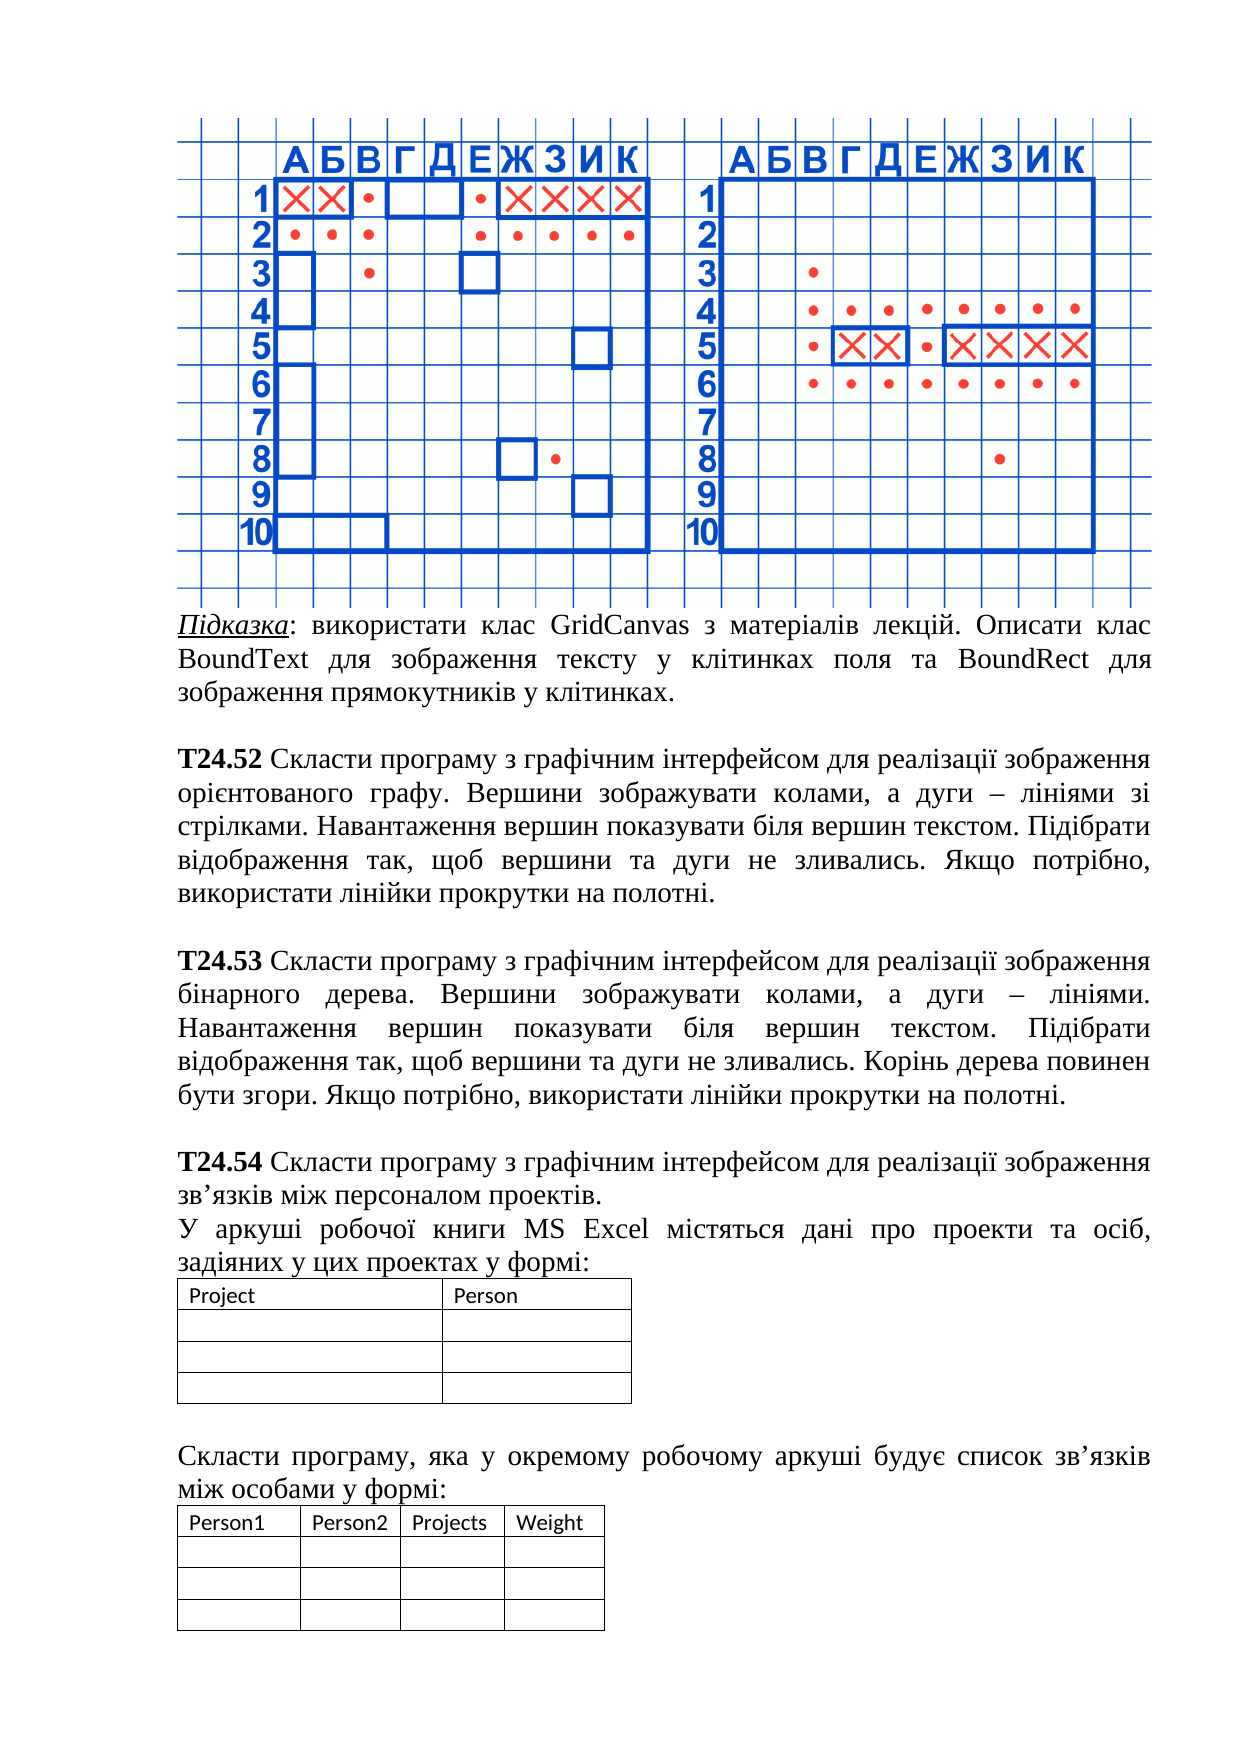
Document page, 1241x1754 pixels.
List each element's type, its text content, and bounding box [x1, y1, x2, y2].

table_cell [401, 1568, 504, 1598]
table_cell [301, 1600, 400, 1630]
table_cell [505, 1568, 604, 1598]
table_cell [178, 1342, 442, 1372]
table_cell [443, 1342, 631, 1372]
table_cell [178, 1310, 442, 1341]
table_cell [443, 1373, 631, 1403]
table_header Person1 [178, 1506, 300, 1536]
table_header Person [443, 1279, 631, 1309]
table_header Weight [505, 1506, 604, 1536]
table_header Projects [401, 1506, 504, 1536]
text Скласти програму, яка у окремому робочому аркуші будує список зв’язків між особами у формі: [177, 1438, 1152, 1505]
table_cell [443, 1310, 631, 1341]
table_cell [178, 1537, 300, 1567]
table_cell [178, 1600, 300, 1630]
table_cell [505, 1600, 604, 1630]
table_header Project [178, 1279, 442, 1309]
table_cell [178, 1373, 442, 1403]
table_cell [401, 1537, 504, 1567]
table_cell [505, 1537, 604, 1567]
text T24.54 Скласти програму з графічним інтерфейсом для реалізації зображення зв’язків між персоналом проектів. [177, 1144, 1152, 1211]
text T24.53 Скласти програму з графічним інтерфейсом для реалізації зображення бінарного дерева. Вершини зображувати колами, а дуги – лініями. Навантаження вершин показувати біля вершин текстом. Підібрати відображення так, щоб вершини та дуги не зливались. Корінь дерева повинен бути згори. Якщо потрібно, використати лінійки прокрутки на полотні. [177, 943, 1152, 1110]
table_cell [401, 1600, 504, 1630]
text У аркуші робочої книги MS Excel містяться дані про проекти та осіб, задіяних у цих проектах у формі: [177, 1211, 1152, 1278]
table_cell [301, 1568, 400, 1598]
table_cell [301, 1537, 400, 1567]
text Підказка: використати клас GridCanvas з матеріалів лекцій. Описати клас BoundText для зображення тексту у клітинках поля та BoundRect для зображення прямокутників у клітинках. [177, 608, 1152, 708]
text T24.52 Скласти програму з графічним інтерфейсом для реалізації зображення орієнтованого графу. Вершини зображувати колами, а дуги – лініями зі стрілками. Навантаження вершин показувати біля вершин текстом. Підібрати відображення так, щоб вершини та дуги не зливались. Якщо потрібно, використати лінійки прокрутки на полотні. [177, 741, 1152, 909]
picture [177, 118, 1152, 608]
table_cell [178, 1568, 300, 1598]
table_header Person2 [301, 1506, 400, 1536]
